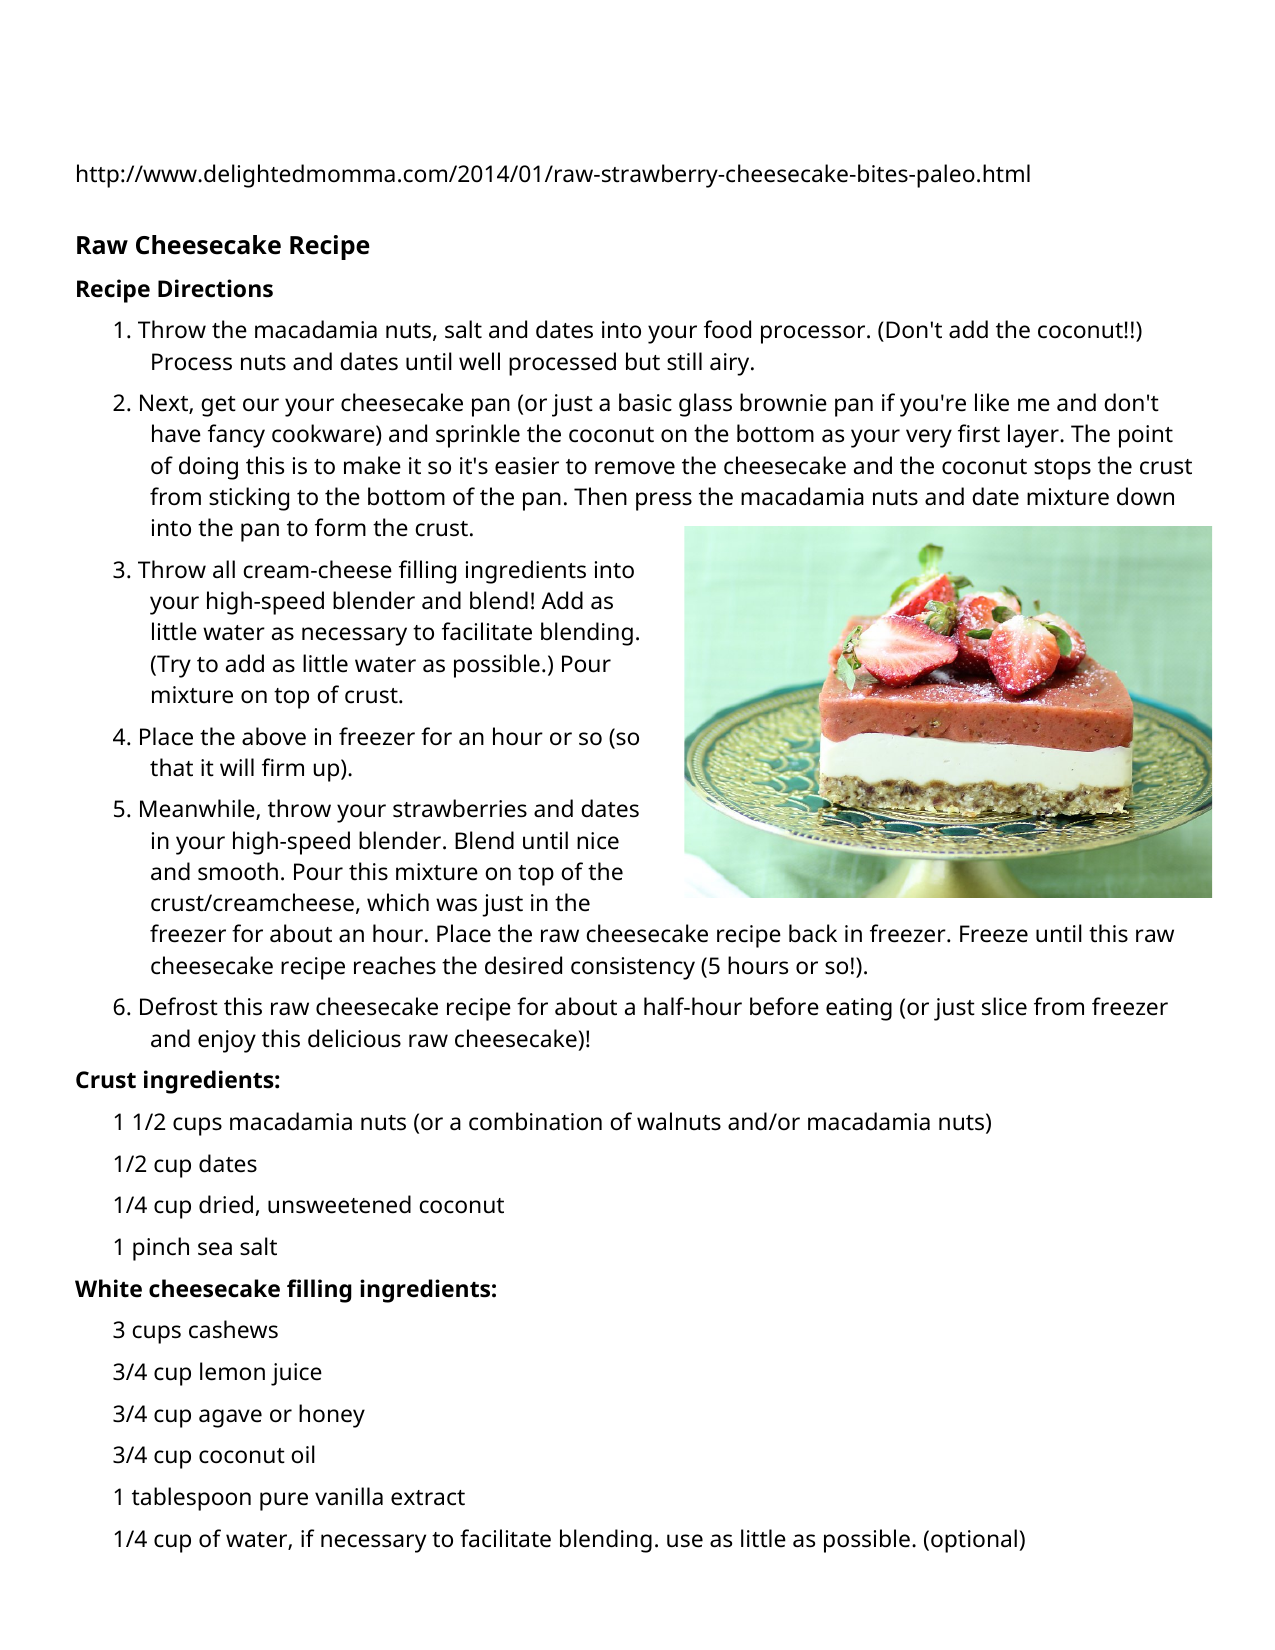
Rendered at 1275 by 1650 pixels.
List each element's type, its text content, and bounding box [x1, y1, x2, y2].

text 1/4 cup dried, unsweetened coconut [112, 1189, 1200, 1220]
text 3. Throw all cream-cheese filling ingredients into your high-speed blender and blend! Add as little water as necessary to facilitate blending. (Try to add as little water as possible.) Pour mixture on top of crust. [112, 554, 684, 710]
text 5. Meanwhile, throw your strawberries and dates in your high-speed blender. Blend until nice and smooth. Pour this mixture on top of the crust/creamcheese, which was just in the freezer for about an hour. Place the raw cheesecake recipe back in freezer. Freeze until this raw cheesecake recipe reaches the desired consistency (5 hours or so!). [112, 793, 1200, 981]
text Recipe Directions [75, 272, 1200, 304]
text White cheesecake filling ingredients: [75, 1272, 1200, 1304]
text 1 1/2 cups macadamia nuts (or a combination of walnuts and/or macadamia nuts) [112, 1106, 1200, 1137]
text 6. Defrost this raw cheesecake recipe for about a half-hour before eating (or just slice from freezer and enjoy this delicious raw cheesecake)! [112, 991, 1200, 1054]
text 1. Throw the macadamia nuts, salt and dates into your food processor. (Don't add the coconut!!) Process nuts and dates until well processed but still airy. [112, 314, 1200, 377]
text 1 pinch sea salt [112, 1231, 1200, 1262]
text 3/4 cup lemon juice [112, 1356, 1200, 1387]
text Crust ingredients: [75, 1064, 1200, 1095]
text 3 cups cashews [112, 1314, 1200, 1345]
text 1 tablespoon pure vanilla extract [112, 1481, 1200, 1512]
text 1/4 cup of water, if necessary to facilitate blending. use as little as possible. (optional) [112, 1522, 1200, 1554]
text 2. Next, get our your cheesecake pan (or just a basic glass brownie pan if you're like me and don't have fancy cookware) and sprinkle the coconut on the bottom as your very first layer. The point of doing this is to make it so it's easier to remove the cheesecake and the coconut stops the crust from sticking to the bottom of the pan. Then press the macadamia nuts and date mixture down into the pan to form the crust. [112, 387, 1200, 543]
text Raw Cheesecake Recipe [75, 228, 1200, 262]
text 3/4 cup coconut oil [112, 1439, 1200, 1470]
text 1/2 cup dates [112, 1147, 1200, 1179]
picture [684, 526, 1212, 898]
text 3/4 cup agave or honey [112, 1397, 1200, 1429]
text http://www.delightedmomma.com/2014/01/raw-strawberry-cheesecake-bites-paleo.html [75, 158, 1200, 218]
text 4. Place the above in freezer for an hour or so (so that it will firm up). [112, 720, 684, 783]
